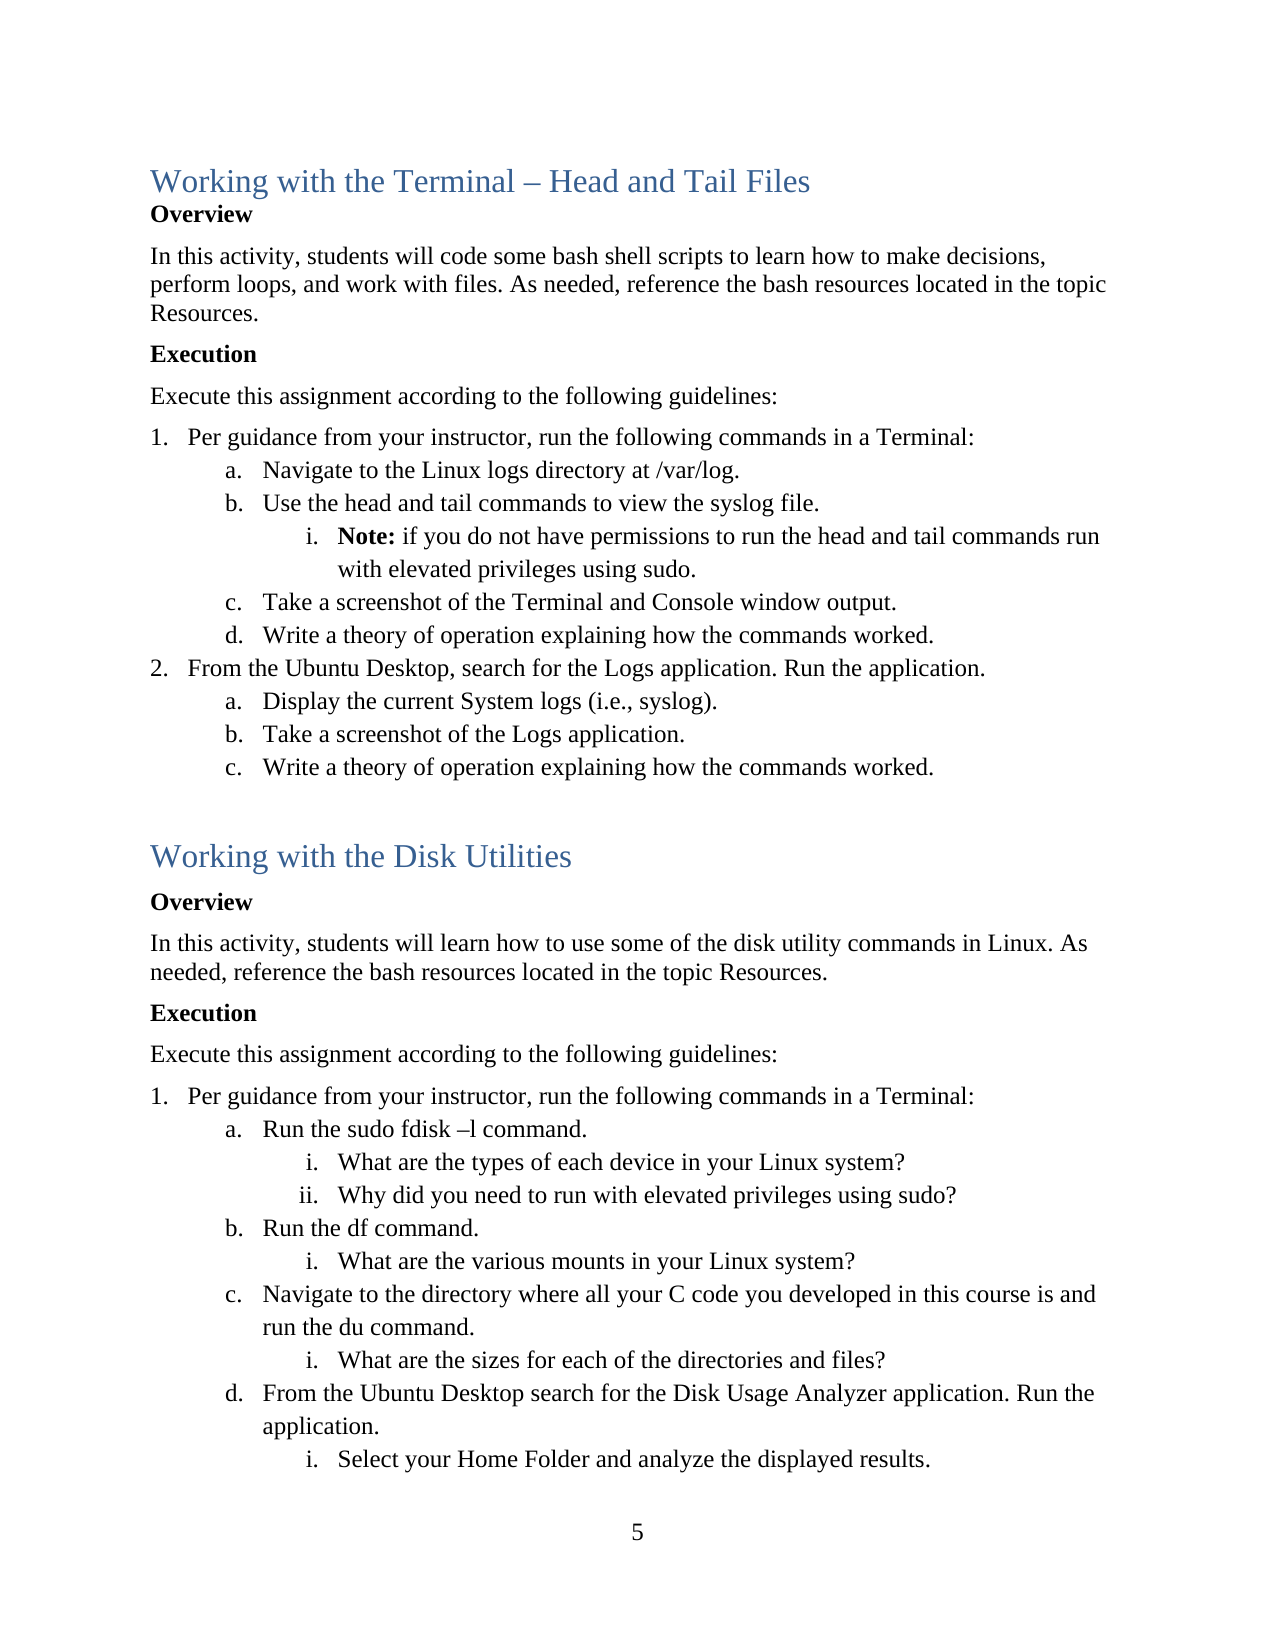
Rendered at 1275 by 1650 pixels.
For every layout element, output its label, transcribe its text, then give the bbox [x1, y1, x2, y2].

text Execution [150, 339, 1125, 368]
subtitle Working with the Terminal – Head and Tail Files [150, 161, 1125, 199]
list Per guidance from your instructor, run the following commands in a Terminal: [150, 1081, 1125, 1109]
list What are the sizes for each of the directories and files? [319, 1345, 1125, 1374]
list From the Ubuntu Desktop, search for the Logs application. Run the application. [150, 653, 1125, 682]
list What are the various mounts in your Linux system? [319, 1246, 1125, 1274]
text Execution [150, 998, 1125, 1027]
list Run the df command. [225, 1213, 1125, 1242]
list Take a screenshot of the Logs application. [225, 719, 1125, 748]
subtitle Working with the Disk Utilities [150, 836, 1125, 874]
list Select your Home Folder and analyze the displayed results. [319, 1444, 1125, 1473]
list Run the sudo fdisk –l command. [225, 1114, 1125, 1142]
list Per guidance from your instructor, run the following commands in a Terminal: [150, 422, 1125, 451]
text Overview [150, 887, 1125, 916]
list Use the head and tail commands to view the syslog file. [225, 488, 1125, 517]
list Take a screenshot of the Terminal and Console window output. [225, 587, 1125, 616]
text Execute this assignment according to the following guidelines: [150, 381, 1125, 409]
list Write a theory of operation explaining how the commands worked. [225, 752, 1125, 781]
list Navigate to the Linux logs directory at /var/log. [225, 455, 1125, 484]
list Navigate to the directory where all your C code you developed in this course is and run the du command. [225, 1279, 1125, 1341]
list From the Ubuntu Desktop search for the Disk Usage Analyzer application. Run the application. [225, 1378, 1125, 1440]
list What are the types of each device in your Linux system? [319, 1147, 1125, 1176]
list Write a theory of operation explaining how the commands worked. [225, 620, 1125, 649]
text Execute this assignment according to the following guidelines: [150, 1039, 1125, 1068]
text In this activity, students will code some bash shell scripts to learn how to make decisions, perform loops, and work with files. As needed, reference the bash resources located in the topic Resources. [150, 241, 1125, 327]
text In this activity, students will learn how to use some of the disk utility commands in Linux. As needed, reference the bash resources located in the topic Resources. [150, 928, 1125, 986]
list Note: if you do not have permissions to run the head and tail commands run with elevated privileges using sudo. [319, 521, 1125, 583]
list Why did you need to run with elevated privileges using sudo? [319, 1180, 1125, 1208]
list Display the current System logs (i.e., syslog). [225, 686, 1125, 715]
text Overview [150, 199, 1125, 228]
